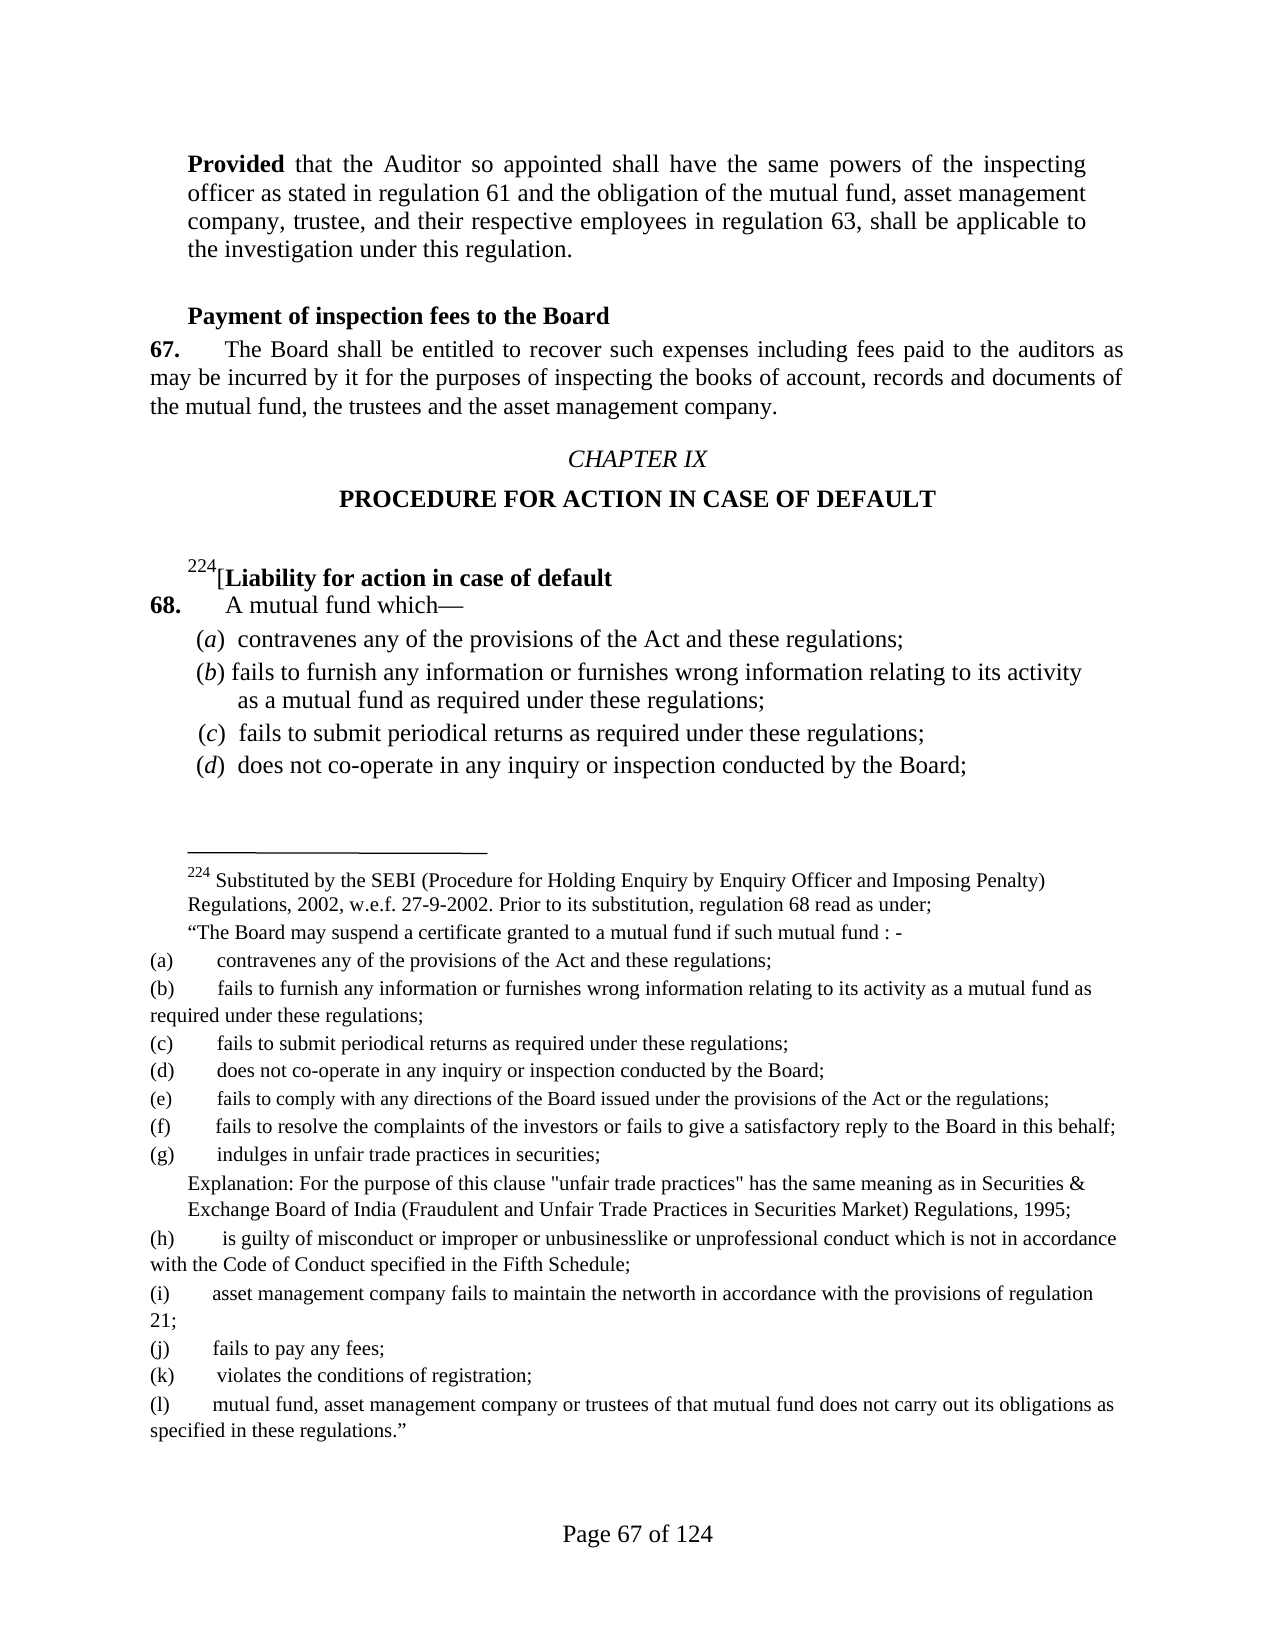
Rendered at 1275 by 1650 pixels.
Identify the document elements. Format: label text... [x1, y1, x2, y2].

list contravenes any of the provisions of the Act and these regulations; [150, 947, 1125, 972]
text 224 Substituted by the SEBI (Procedure for Holding Enquiry by Enquiry Officer and Imposing Penalty) Regulations, 2002, w.e.f. 27-9-2002. Prior to its substitution, regulation 68 read as under; [187, 865, 1085, 916]
text (a) contravenes any of the provisions of the Act and these regulations; [196, 624, 1125, 652]
list fails to submit periodical returns as required under these regulations; [150, 1030, 1125, 1054]
list fails to comply with any directions of the Board issued under the provisions of the Act or the regulations; [150, 1087, 1125, 1109]
list fails to pay any fees; [150, 1335, 1125, 1359]
list does not co-operate in any inquiry or inspection conducted by the Board; [150, 1058, 1125, 1082]
text “The Board may suspend a certificate granted to a mutual fund if such mutual fund : - [187, 920, 1125, 944]
text Payment of inspection fees to the Board [187, 301, 1125, 329]
list The Board shall be entitled to recover such expenses including fees paid to the auditors as may be incurred by it for the purposes of inspecting the books of account, records and documents of the mutual fund, the trustees and the asset management company. [150, 334, 1125, 419]
list fails to resolve the complaints of the investors or fails to give a satisfactory reply to the Board in this behalf; [150, 1114, 1125, 1138]
text Provided that the Auditor so appointed shall have the same powers of the inspecting officer as stated in regulation 61 and the obligation of the mutual fund, asset management company, trustee, and their respective employees in regulation 63, shall be applicable to the investigation under this regulation. [187, 150, 1087, 263]
list is guilty of misconduct or improper or unbusinesslike or unprofessional conduct which is not in accordance with the Code of Conduct specified in the Fifth Schedule; [150, 1226, 1125, 1276]
text (c) fails to submit periodical returns as required under these regulations; [198, 718, 1125, 747]
text Explanation: For the purpose of this clause "unfair trade practices" has the same meaning as in Securities & Exchange Board of India (Fraudulent and Unfair Trade Practices in Securities Market) Regulations, 1995; [187, 1171, 1087, 1221]
text Page 67 of 124 [150, 1519, 1125, 1548]
text 224[Liability for action in case of default [187, 555, 1125, 593]
text PROCEDURE FOR ACTION IN CASE OF DEFAULT [150, 484, 1125, 513]
list A mutual fund which— [150, 593, 1125, 619]
text (b) fails to furnish any information or furnishes wrong information relating to its activity as a mutual fund as required under these regulations; [196, 658, 1087, 713]
list asset management company fails to maintain the networth in accordance with the provisions of regulation 21; [150, 1281, 1125, 1332]
list indulges in unfair trade practices in securities; [150, 1142, 1125, 1166]
text CHAPTER IX [150, 444, 1125, 473]
list mutual fund, asset management company or trustees of that mutual fund does not carry out its obligations as specified in these regulations.” [150, 1392, 1125, 1442]
text (d) does not co-operate in any inquiry or inspection conducted by the Board; [196, 751, 1125, 779]
list violates the conditions of registration; [150, 1363, 1125, 1387]
list fails to furnish any information or furnishes wrong information relating to its activity as a mutual fund as required under these regulations; [150, 976, 1125, 1027]
